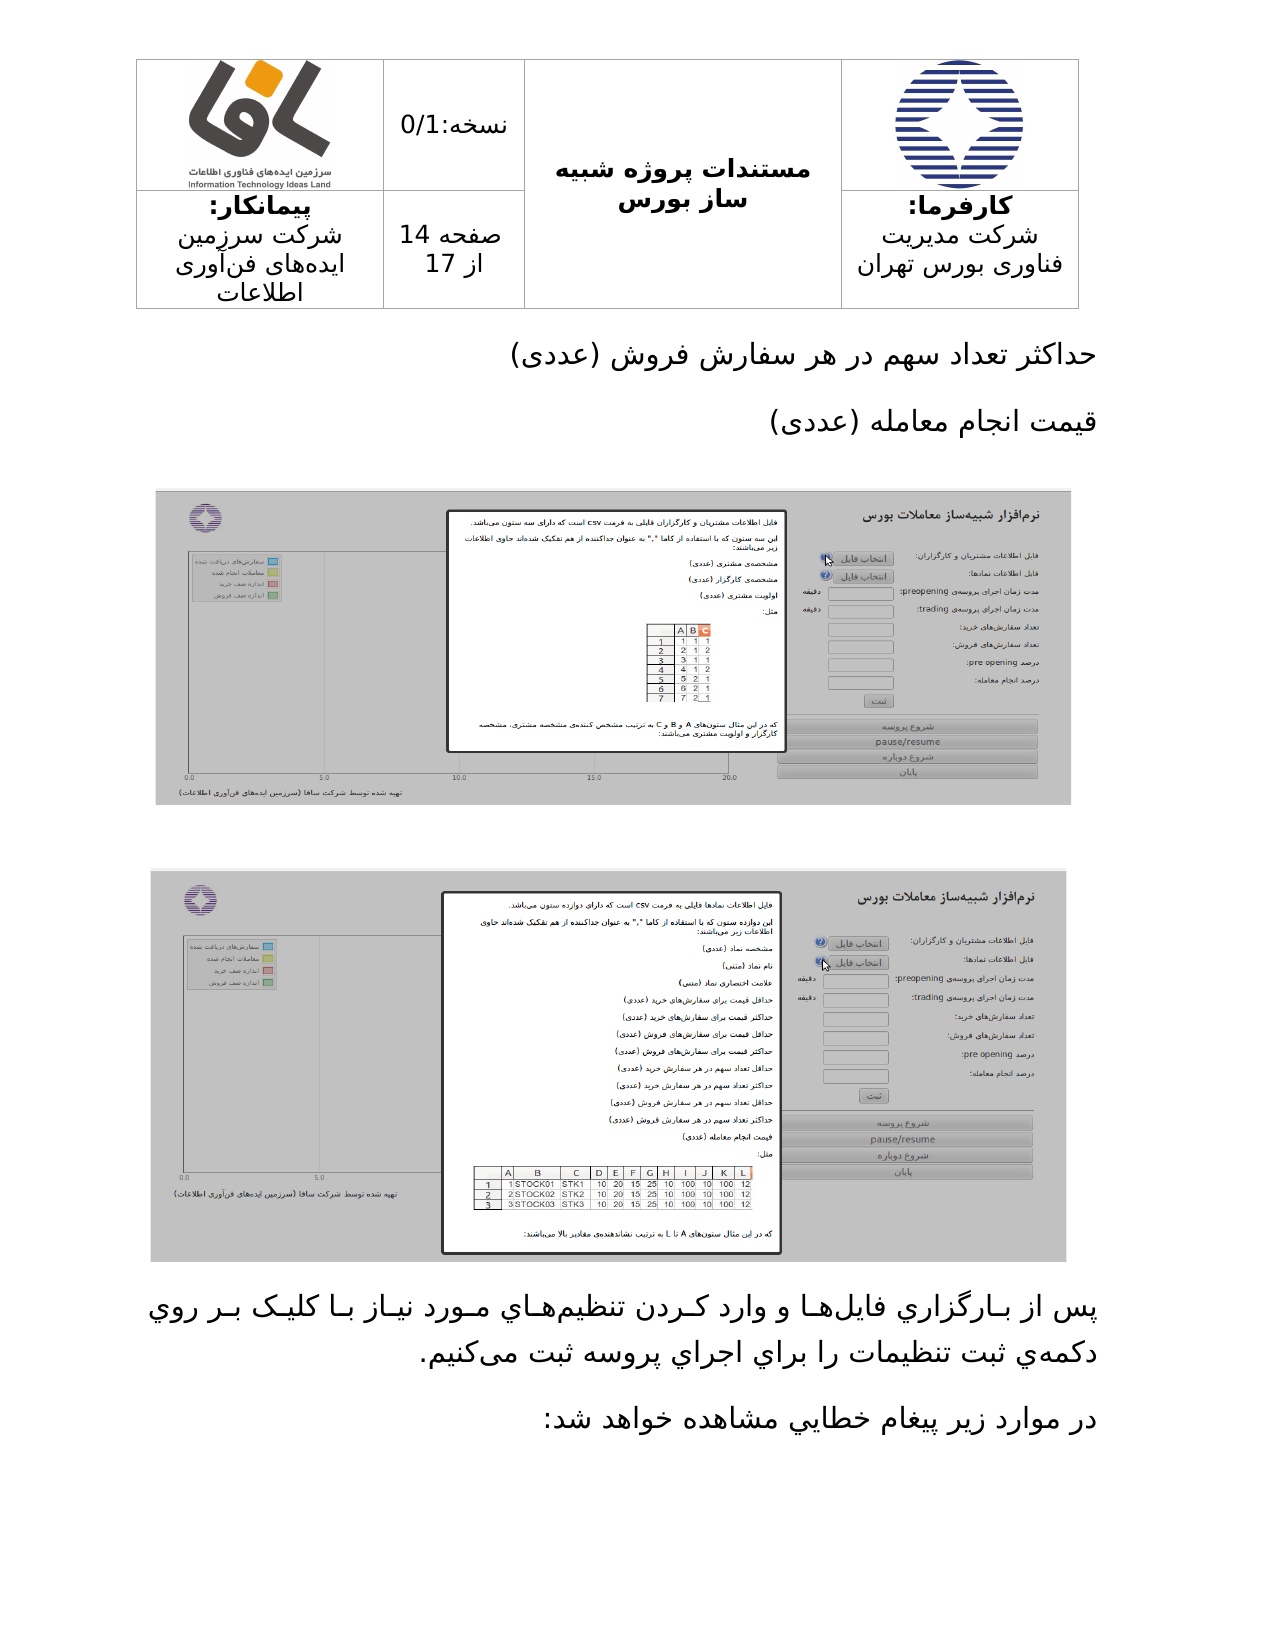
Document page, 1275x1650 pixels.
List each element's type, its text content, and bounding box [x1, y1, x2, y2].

text قیمت انجام معامله (عددی) [148, 404, 1098, 438]
text در موارد زير پيغام خطايي مشاهده خواهد شد: [148, 1402, 1098, 1436]
picture [150, 868, 1067, 1262]
picture [895, 60, 1025, 190]
picture [188, 60, 331, 189]
picture [155, 488, 1072, 805]
text حداکثر تعداد سهم در هر سفارش فروش (عددی) [148, 337, 1098, 371]
